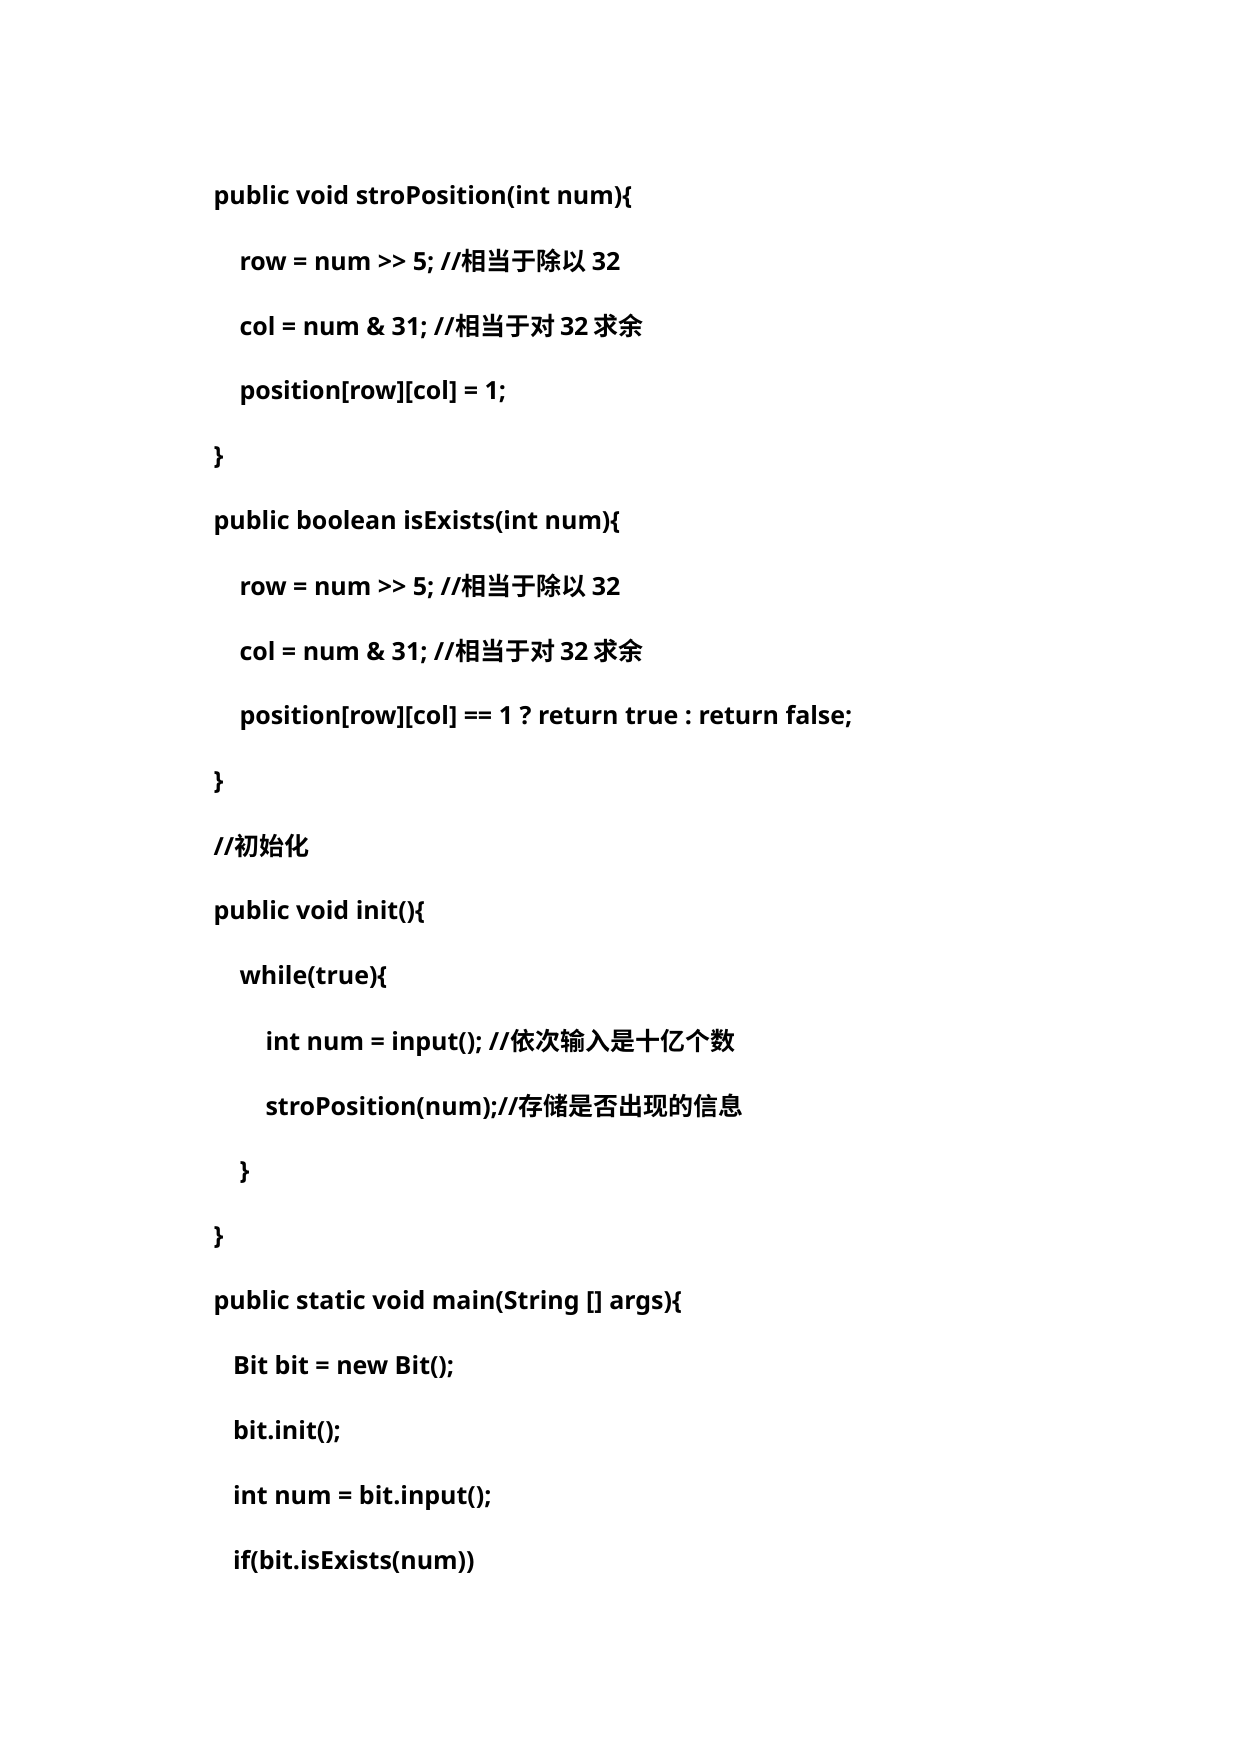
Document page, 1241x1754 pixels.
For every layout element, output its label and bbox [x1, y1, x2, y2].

list [187, 162, 1053, 1592]
